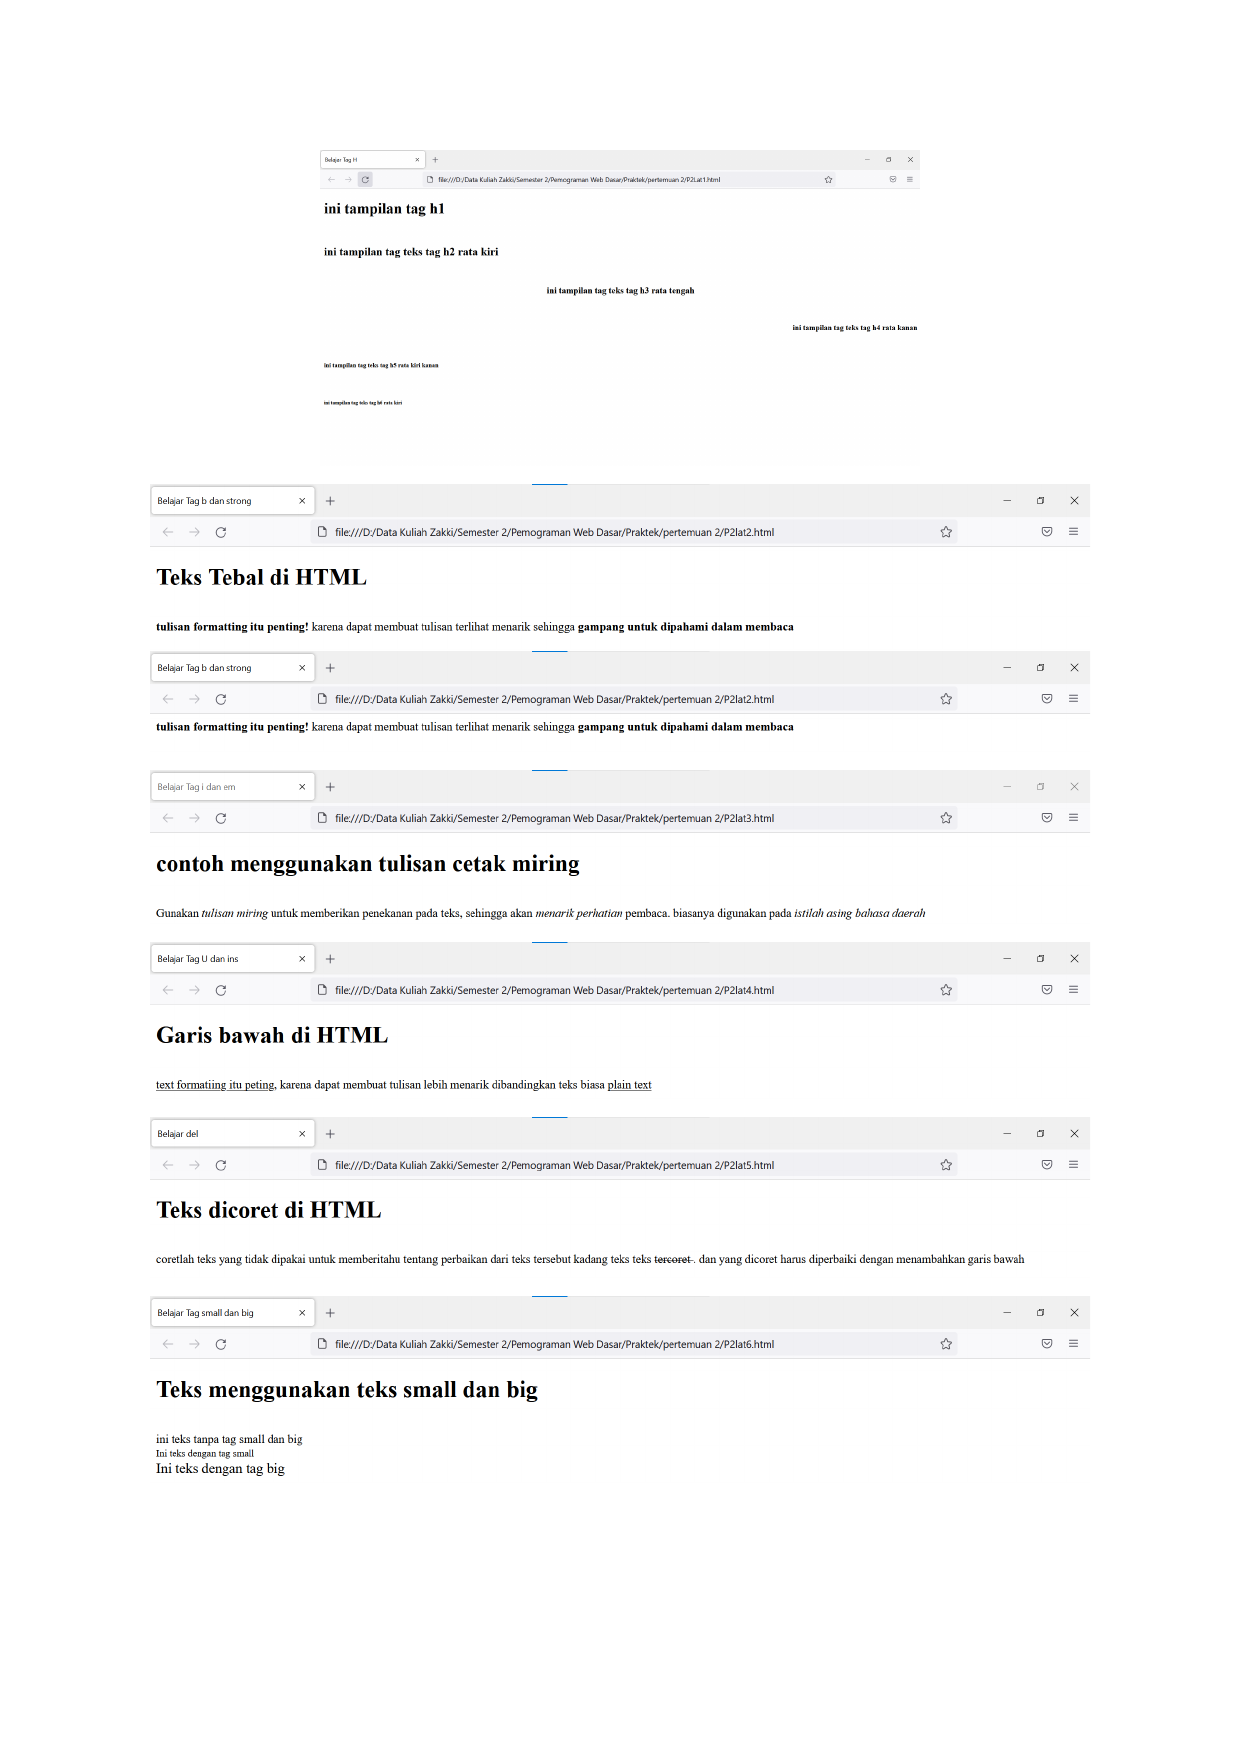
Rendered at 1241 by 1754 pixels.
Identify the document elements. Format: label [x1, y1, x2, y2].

picture [150, 1296, 1091, 1483]
picture [150, 1117, 1091, 1278]
picture [150, 770, 1091, 924]
picture [150, 942, 1091, 1099]
picture [150, 651, 1091, 752]
picture [150, 484, 1091, 650]
picture [320, 150, 920, 466]
